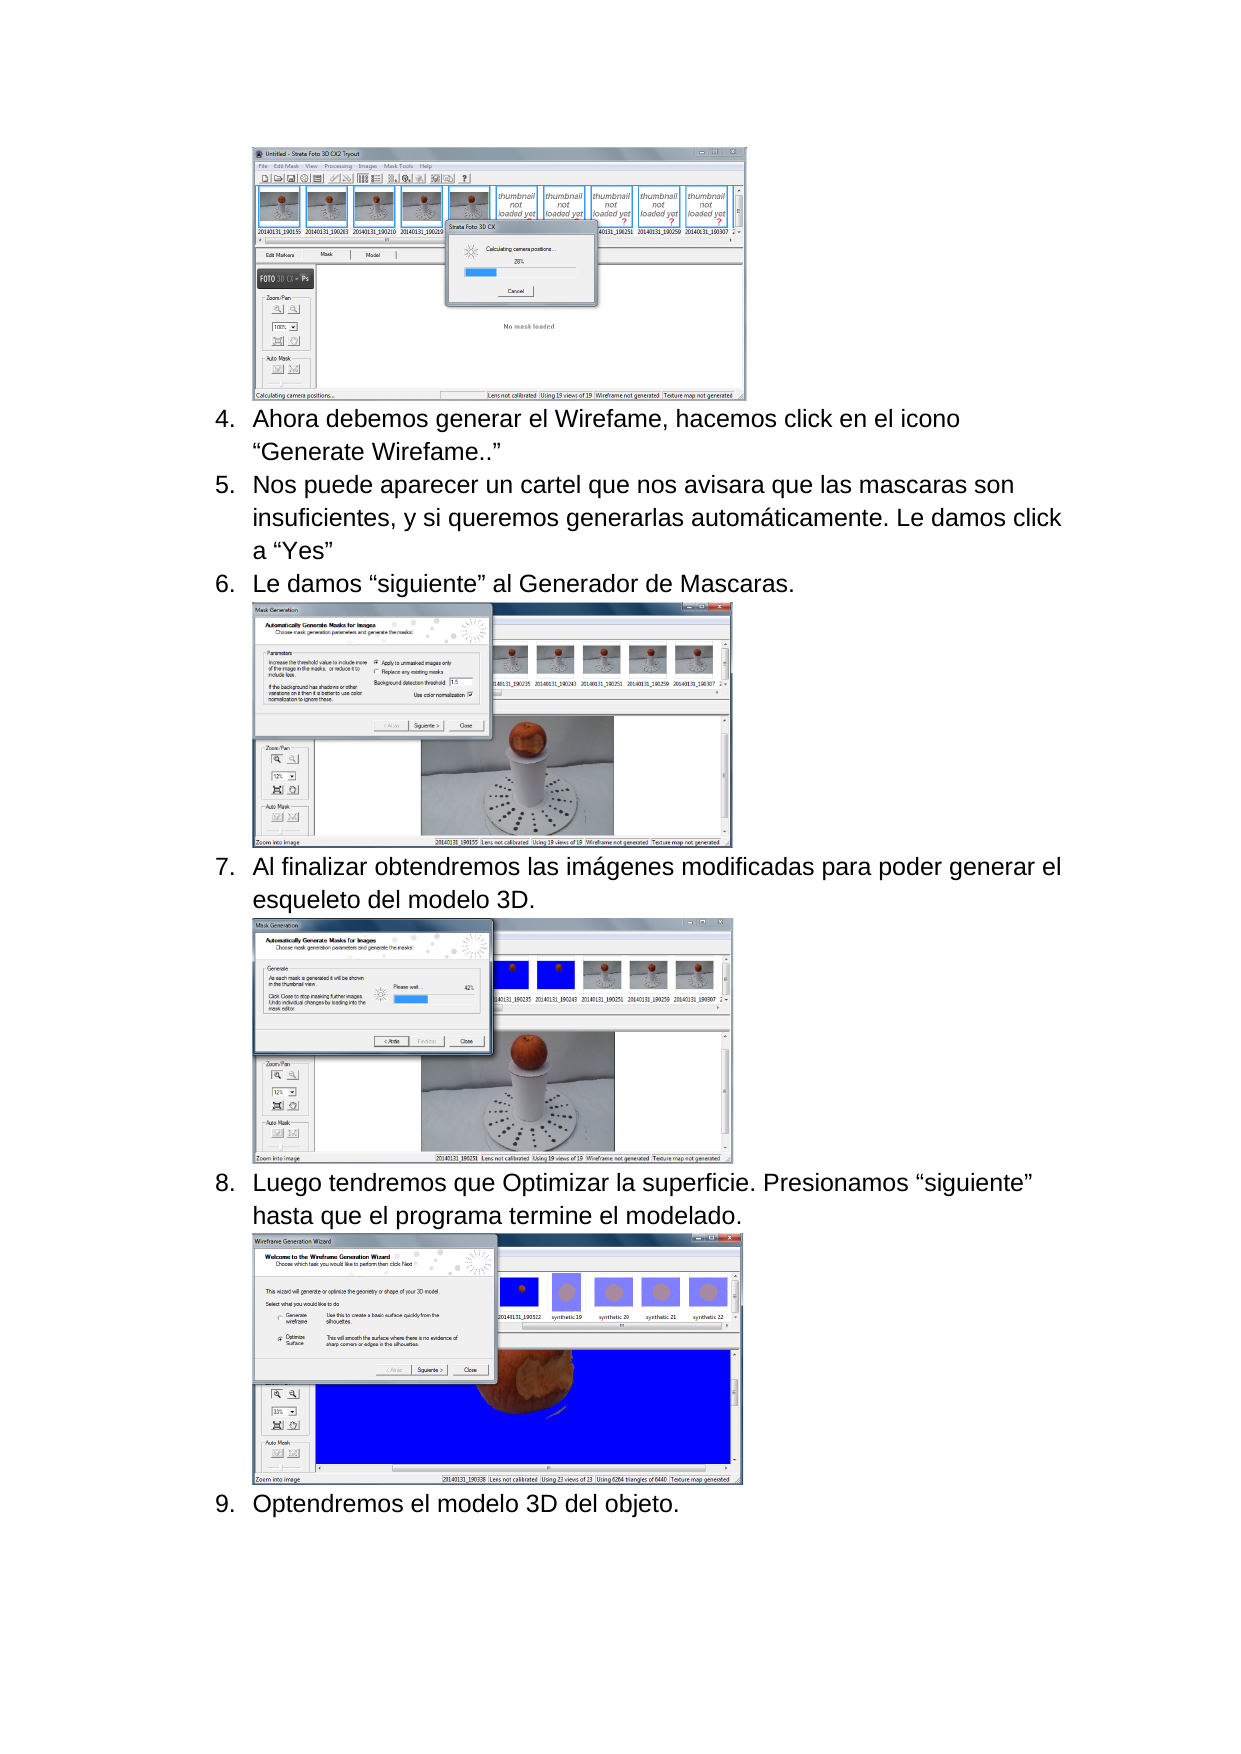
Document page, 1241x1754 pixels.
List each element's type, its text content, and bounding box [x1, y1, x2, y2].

picture [252, 918, 734, 1164]
list Luego tendremos que Optimizar la superficie. Presionamos “siguiente” hasta que el programa termine el modelado. [215, 1168, 1063, 1229]
picture [252, 1233, 744, 1485]
list Ahora debemos generar el Wirefame, hacemos click en el icono “Generate Wirefame..” [215, 404, 1063, 466]
list Le damos “siguiente” al Generador de Mascaras. [215, 569, 1063, 598]
list Nos puede aparecer un cartel que nos avisara que las mascaras son insuficientes, y si queremos generarlas automáticamente. Le damos click a “Yes” [215, 470, 1063, 565]
list Optendremos el modelo 3D del objeto. [215, 1489, 1063, 1517]
picture [252, 602, 733, 848]
picture [252, 147, 747, 401]
list Al finalizar obtendremos las imágenes modificadas para poder generar el esqueleto del modelo 3D. [215, 852, 1063, 914]
